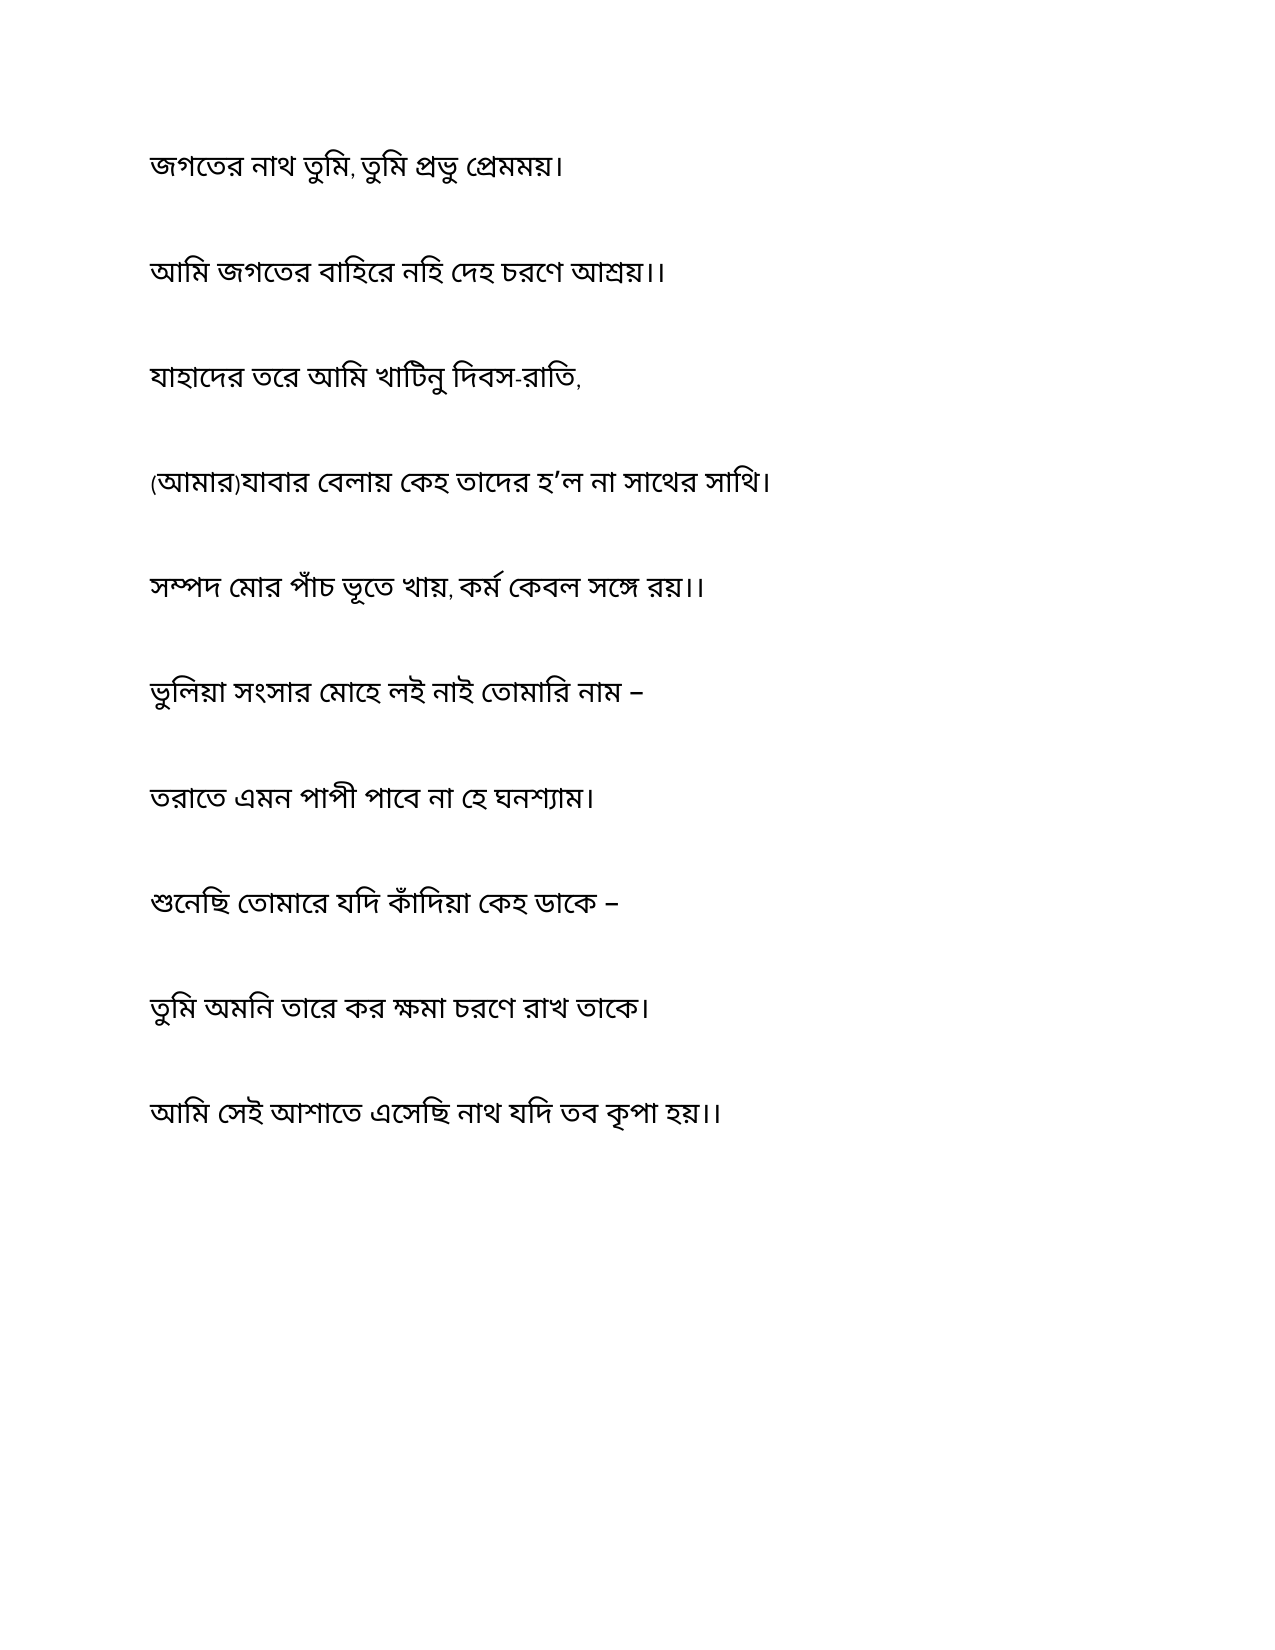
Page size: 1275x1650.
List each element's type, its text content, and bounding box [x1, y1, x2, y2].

text সম্পদ মোর পাঁচ ভূতে খায়, কর্ম কেবল সঙ্গে রয়।। [150, 571, 1125, 609]
text তরাতে এমন পাপী পাবে না হে ঘনশ্যাম। [150, 781, 1125, 820]
text আমি জগতের বাহিরে নহি দেহ চরণে আশ্রয়।। [150, 255, 1125, 294]
text যাহাদের তরে আমি খাটিনু দিবস-রাতি, [150, 360, 1125, 399]
text তুমি অমনি তারে কর ক্ষমা চরণে রাখ তাকে। [150, 992, 1125, 1030]
text শুনেছি তোমারে যদি কাঁদিয়া কেহ ডাকে – [150, 886, 1125, 925]
text আমি সেই আশাতে এসেছি নাথ যদি তব কৃপা হয়।। [150, 1097, 1125, 1136]
text ভুলিয়া সংসার মোহে লই নাই তোমারি নাম – [150, 676, 1125, 715]
text (আমার)যাবার বেলায় কেহ তাদের হ’ল না সাথের সাথি। [150, 466, 1125, 504]
text জগতের নাথ তুমি, তুমি প্রভু প্রেমময়। [150, 150, 1125, 189]
